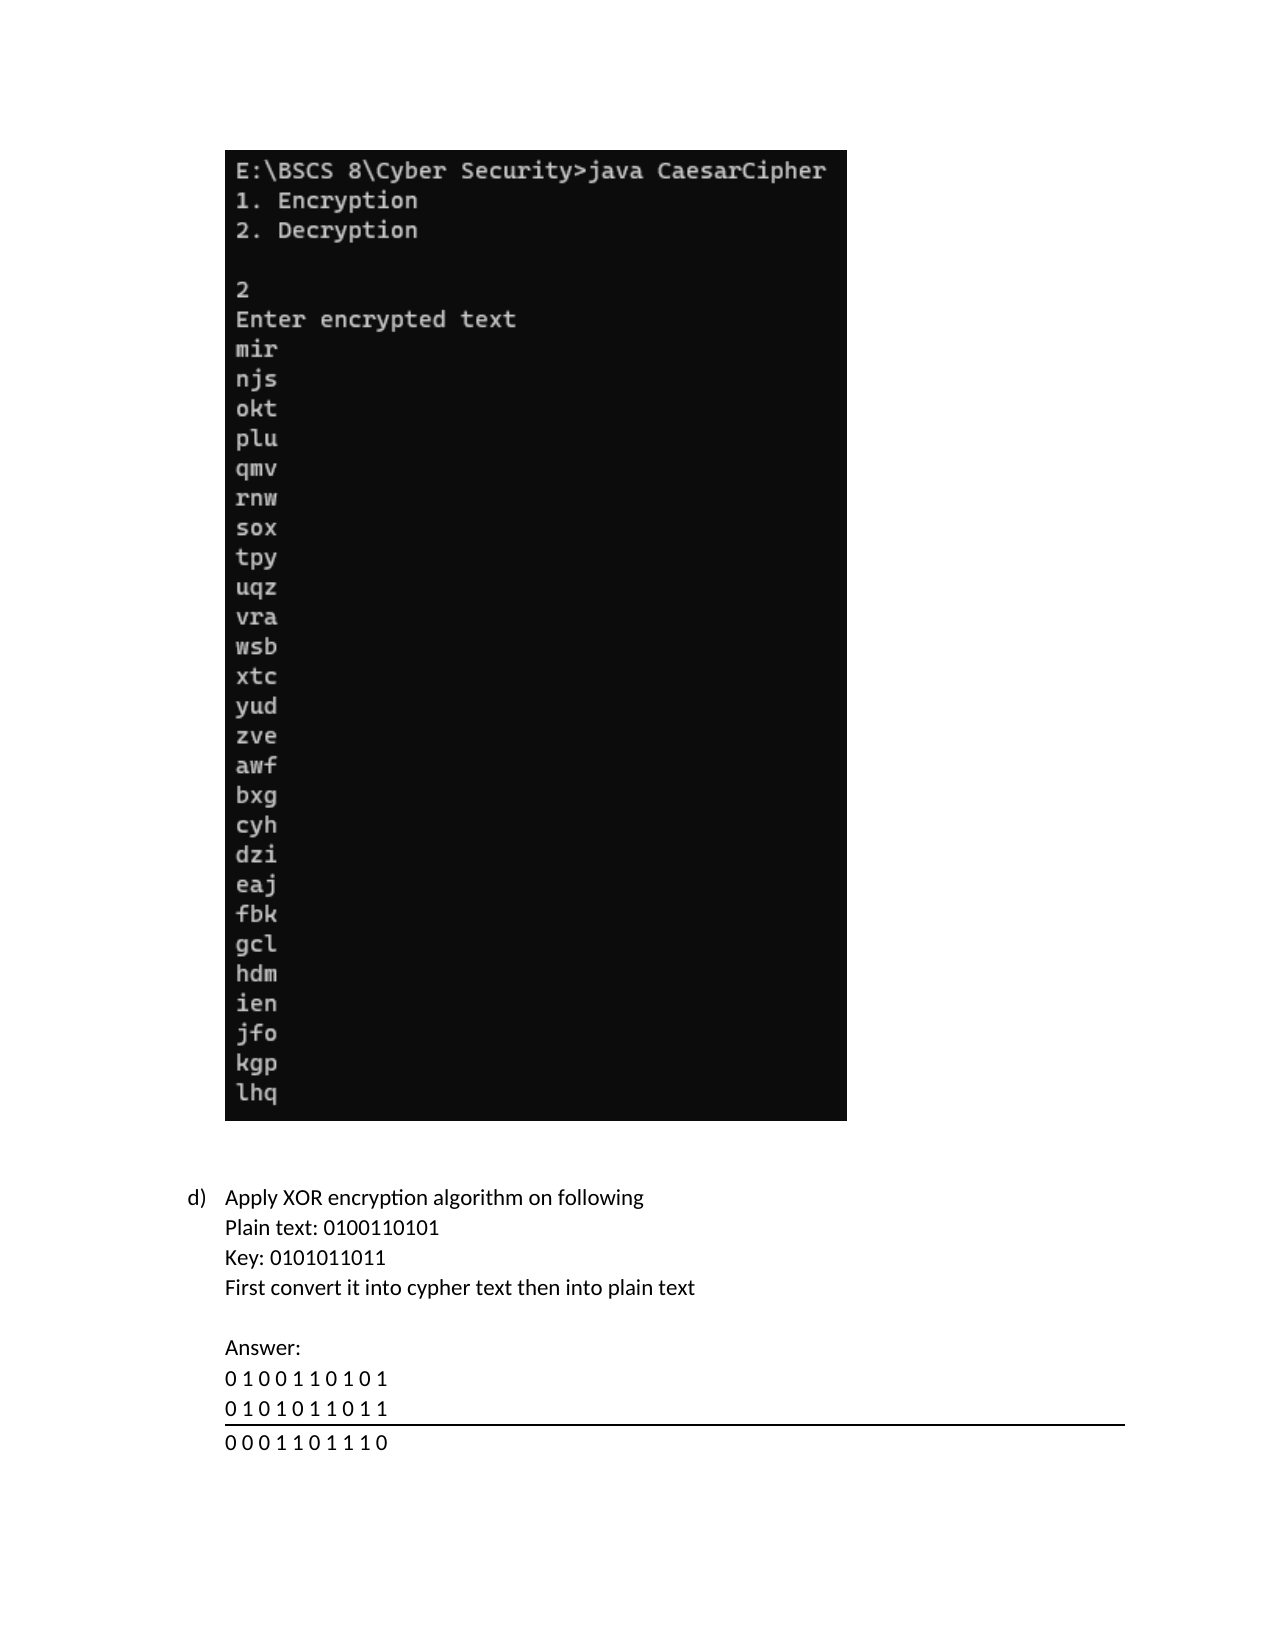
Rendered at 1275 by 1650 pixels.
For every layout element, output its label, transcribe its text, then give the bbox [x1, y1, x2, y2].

list Answer: [225, 1333, 1125, 1362]
list Key: 0101011011 [225, 1243, 1125, 1271]
list First convert it into cypher text then into plain text [225, 1273, 1125, 1301]
list Plain text: 0100110101 [225, 1213, 1125, 1241]
list 0 1 0 1 0 1 1 0 1 1 [225, 1394, 1125, 1424]
list Apply XOR encryption algorithm on following [187, 1183, 1125, 1211]
list 0 1 0 0 1 1 0 1 0 1 [225, 1364, 1125, 1392]
list 0 0 0 1 1 0 1 1 1 0 [225, 1428, 1125, 1456]
picture [225, 150, 847, 1121]
